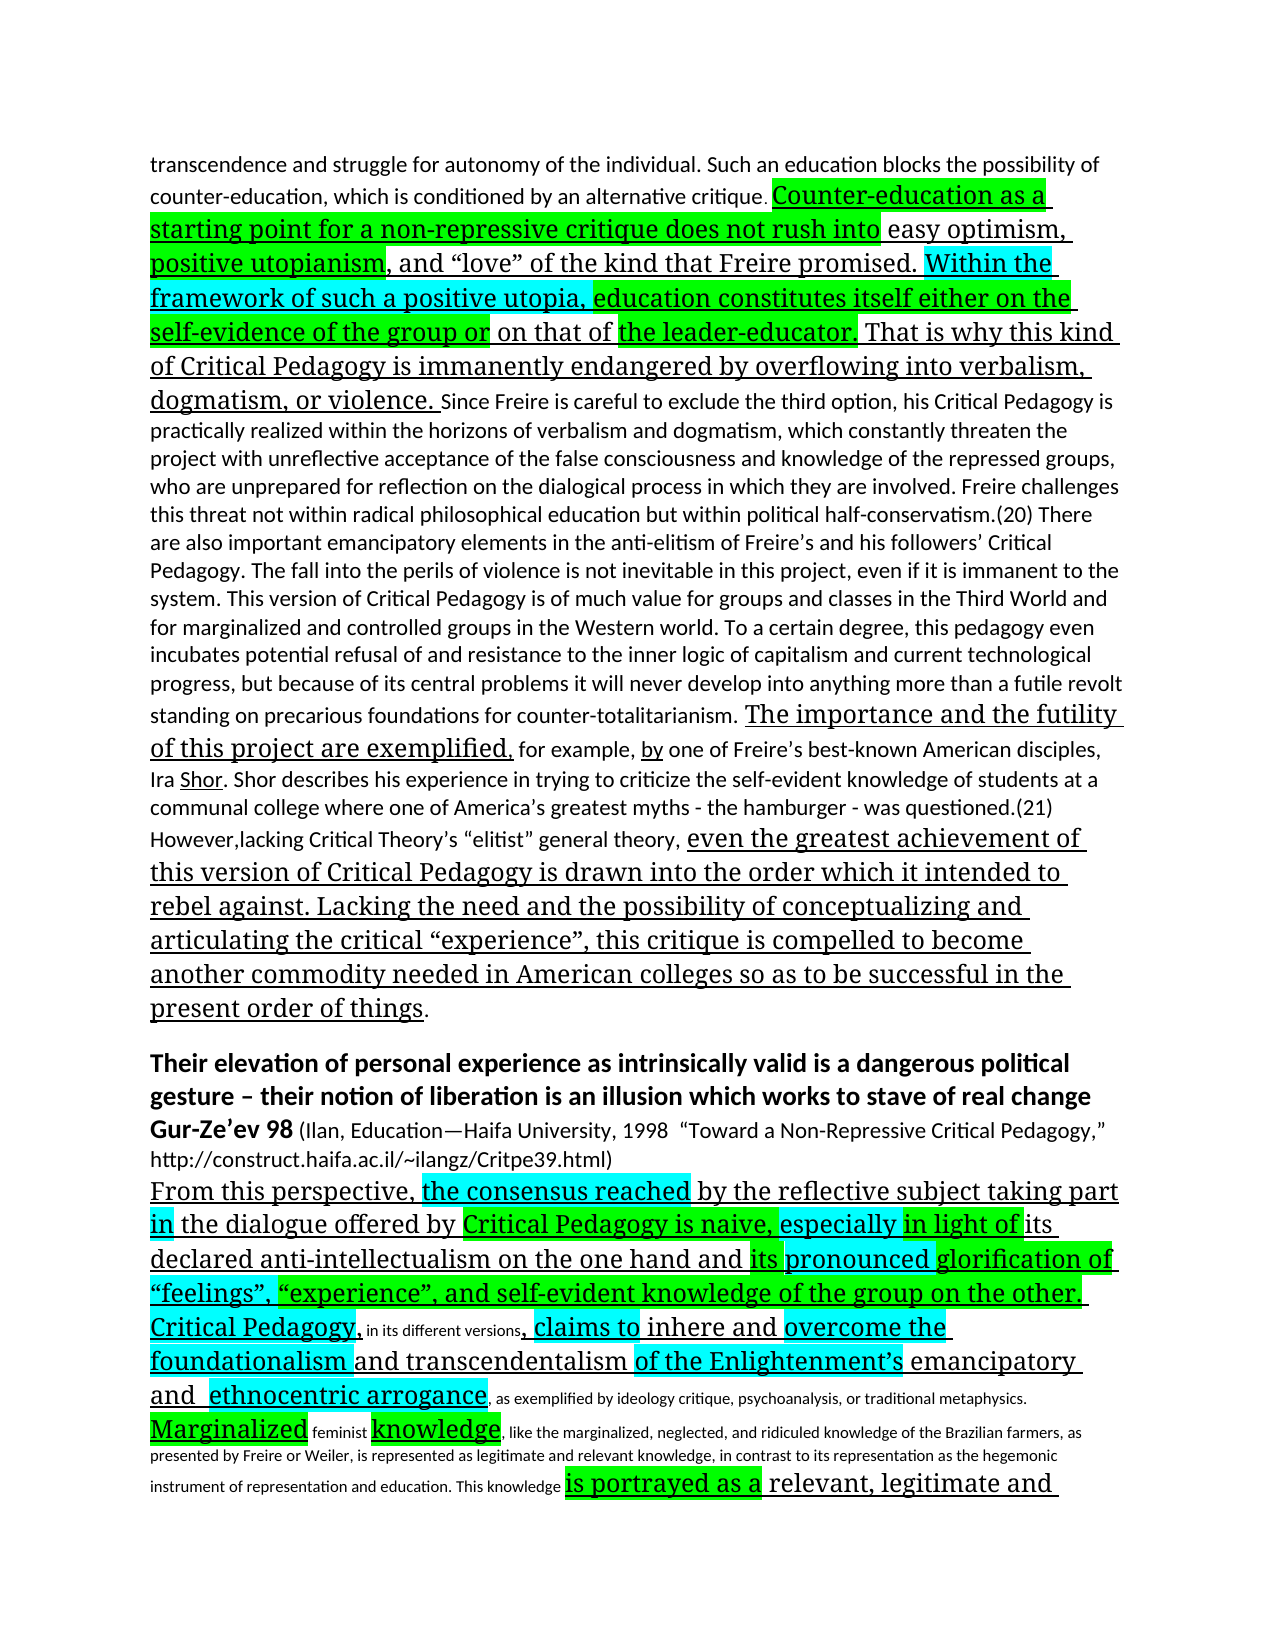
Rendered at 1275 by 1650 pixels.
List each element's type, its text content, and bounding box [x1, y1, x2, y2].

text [150, 150, 1125, 1025]
subtitle Their elevation of personal experience as intrinsically valid is a dangerous political gesture – their notion of liberation is an illusion which works to stave of real change [150, 1046, 1125, 1112]
text Gur-Ze’ev 98 (Ilan, Education—Haifa University, 1998 “Toward a Non-Repressive Critical Pedagogy,” http://construct.haifa.ac.il/~ilangz/Critpe39.html) [150, 1112, 1125, 1173]
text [150, 1173, 1125, 1500]
